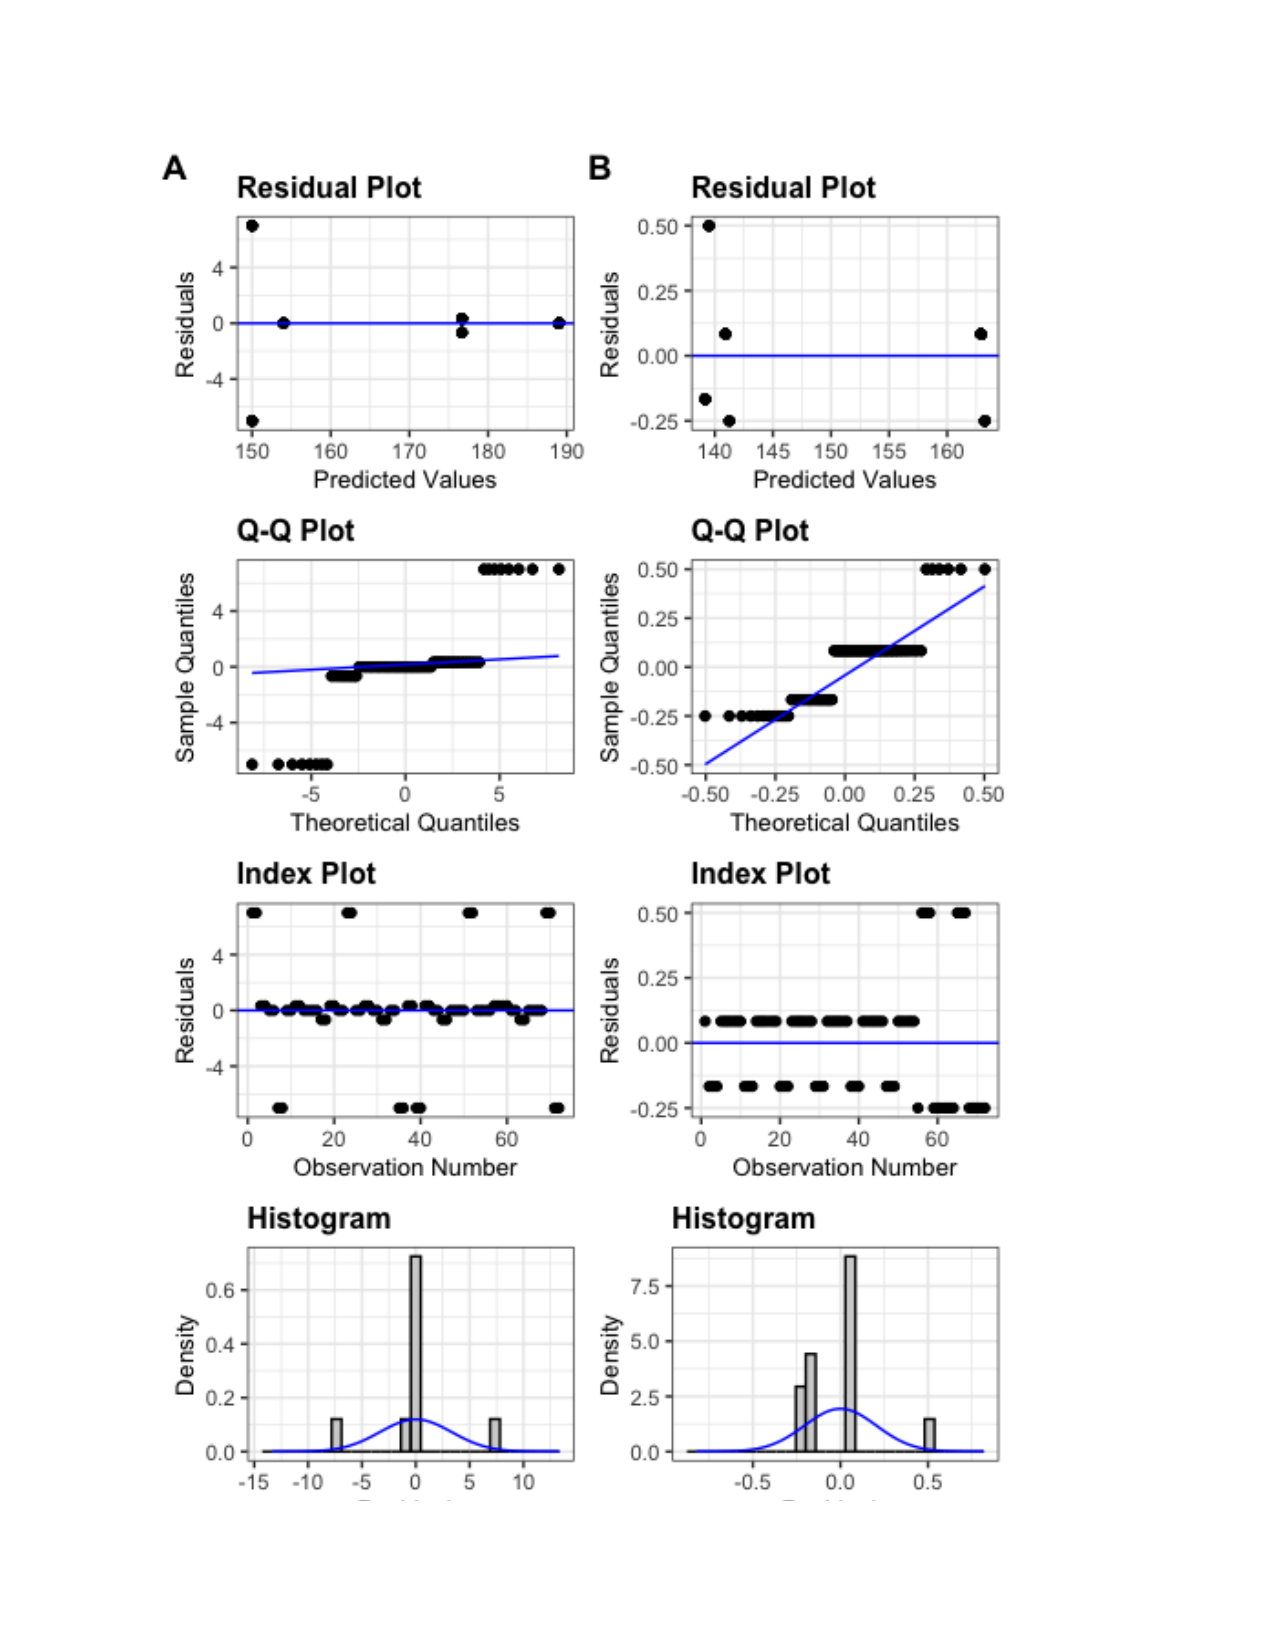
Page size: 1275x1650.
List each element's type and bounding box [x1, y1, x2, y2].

picture [150, 150, 1025, 1501]
